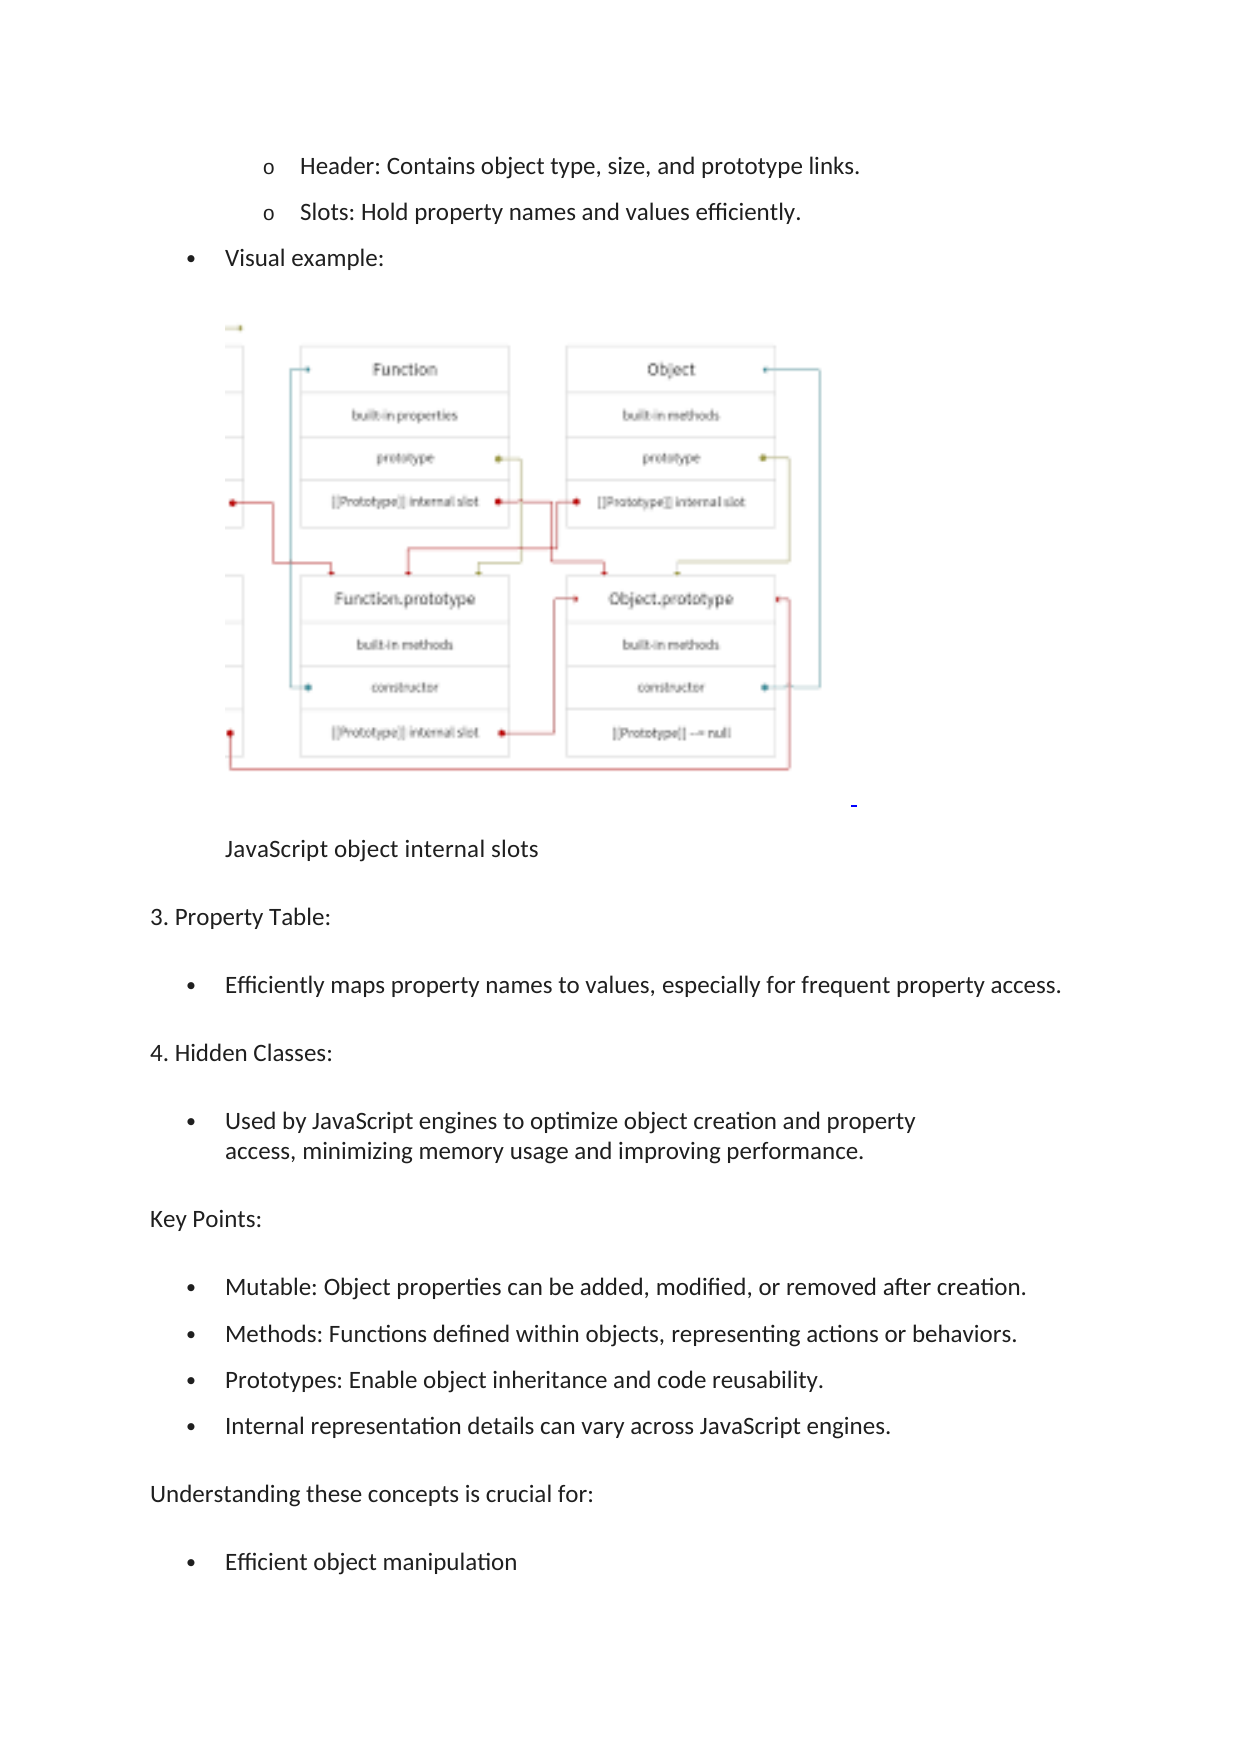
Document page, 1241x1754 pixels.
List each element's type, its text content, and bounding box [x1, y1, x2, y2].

text Key Points: [150, 1203, 1090, 1234]
list Efficient object manipulation [187, 1546, 1090, 1577]
text 4. Hidden Classes: [150, 1037, 1090, 1067]
list Visual example: [187, 242, 1090, 273]
list Mutable: Object properties can be added, modified, or removed after creation. [187, 1272, 1090, 1302]
list Used by JavaScript engines to optimize object creation and property access, minimizing memory usage and improving performance. [187, 1105, 1090, 1166]
list Slots: Hold property names and values efficiently. [262, 196, 1090, 227]
picture [225, 302, 852, 804]
text JavaScript object internal slots [225, 833, 1090, 863]
list Methods: Functions defined within objects, representing actions or behaviors. [187, 1318, 1090, 1348]
list Efficiently maps property names to values, especially for frequent property access. [187, 969, 1090, 999]
list Internal representation details can vary across JavaScript engines. [187, 1410, 1090, 1441]
text 3. Property Table: [150, 901, 1090, 931]
text Understanding these concepts is crucial for: [150, 1478, 1090, 1508]
list Header: Contains object type, size, and prototype links. [262, 150, 1090, 181]
list Prototypes: Enable object inheritance and code reusability. [187, 1364, 1090, 1394]
